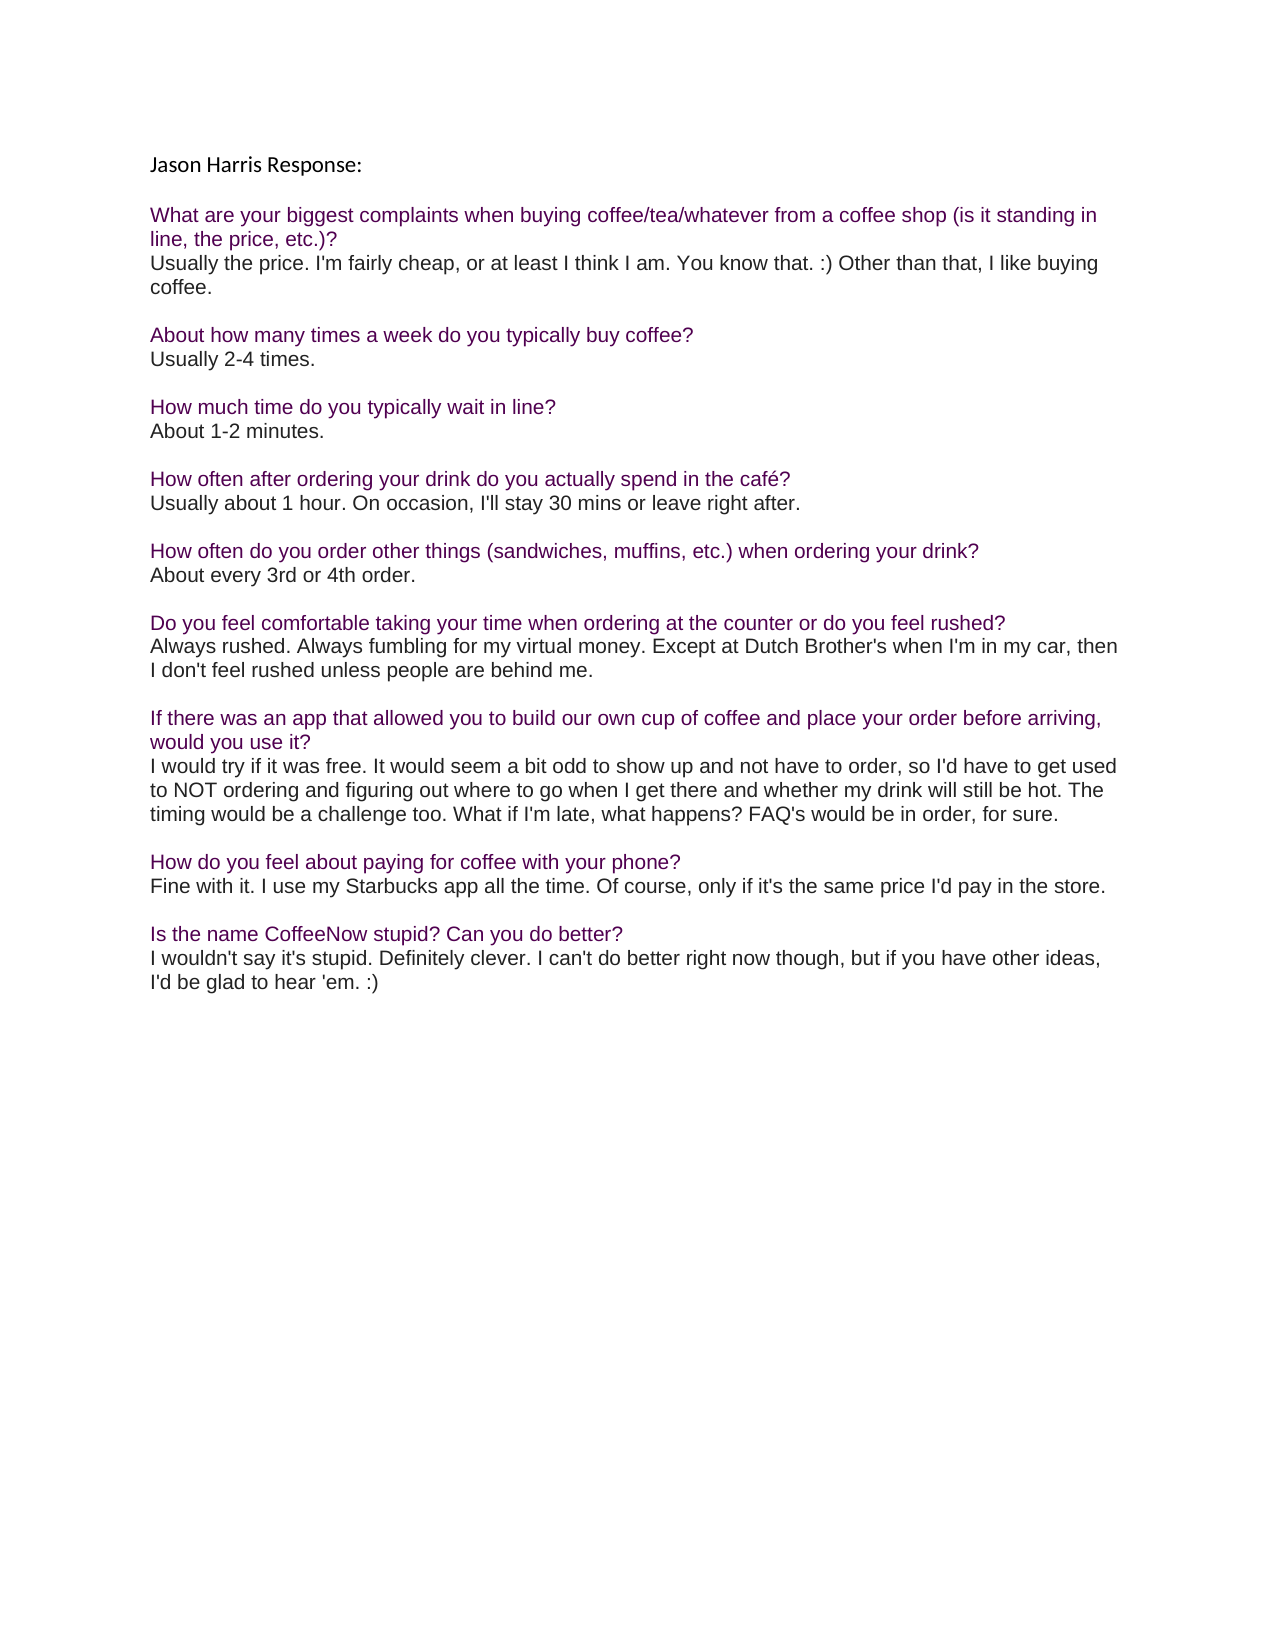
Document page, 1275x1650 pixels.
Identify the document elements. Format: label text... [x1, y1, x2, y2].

text I would try if it was free. It would seem a bit odd to show up and not have to order, so I'd have to get used to NOT ordering and figuring out where to go when I get there and whether my drink will still be hot. The timing would be a challenge too. What if I'm late, what happens? FAQ's would be in order, for sure. [150, 754, 1125, 826]
text Fine with it. I use my Starbucks app all the time. Of course, only if it's the same price I'd pay in the store. [150, 874, 1125, 898]
text About how many times a week do you typically buy coffee? [150, 323, 1125, 347]
text How often do you order other things (sandwiches, muffins, etc.) when ordering your drink? [150, 538, 1125, 562]
text Do you feel comfortable taking your time when ordering at the counter or do you feel rushed? [150, 610, 1125, 634]
text Jason Harris Response: [150, 150, 1125, 178]
text Usually about 1 hour. On occasion, I'll stay 30 mins or leave right after. [150, 491, 1125, 514]
text Always rushed. Always fumbling for my virtual money. Except at Dutch Brother's when I'm in my car, then I don't feel rushed unless people are behind me. [150, 634, 1125, 682]
text If there was an app that allowed you to build our own cup of coffee and place your order before arriving, would you use it? [150, 706, 1125, 754]
text About every 3rd or 4th order. [150, 562, 1125, 586]
text What are your biggest complaints when buying coffee/tea/whatever from a coffee shop (is it standing in line, the price, etc.)? [150, 203, 1125, 251]
text Usually the price. I'm fairly cheap, or at least I think I am. You know that. :) Other than that, I like buying coffee. [150, 251, 1125, 299]
text How often after ordering your drink do you actually spend in the café? [150, 467, 1125, 491]
text Usually 2-4 times. [150, 347, 1125, 371]
text I wouldn't say it's stupid. Definitely clever. I can't do better right now though, but if you have other ideas, I'd be glad to hear 'em. :) [150, 946, 1125, 994]
text Is the name CoffeeNow stupid? Can you do better? [150, 922, 1125, 946]
text About 1-2 minutes. [150, 419, 1125, 443]
text How do you feel about paying for coffee with your phone? [150, 850, 1125, 874]
text How much time do you typically wait in line? [150, 395, 1125, 419]
